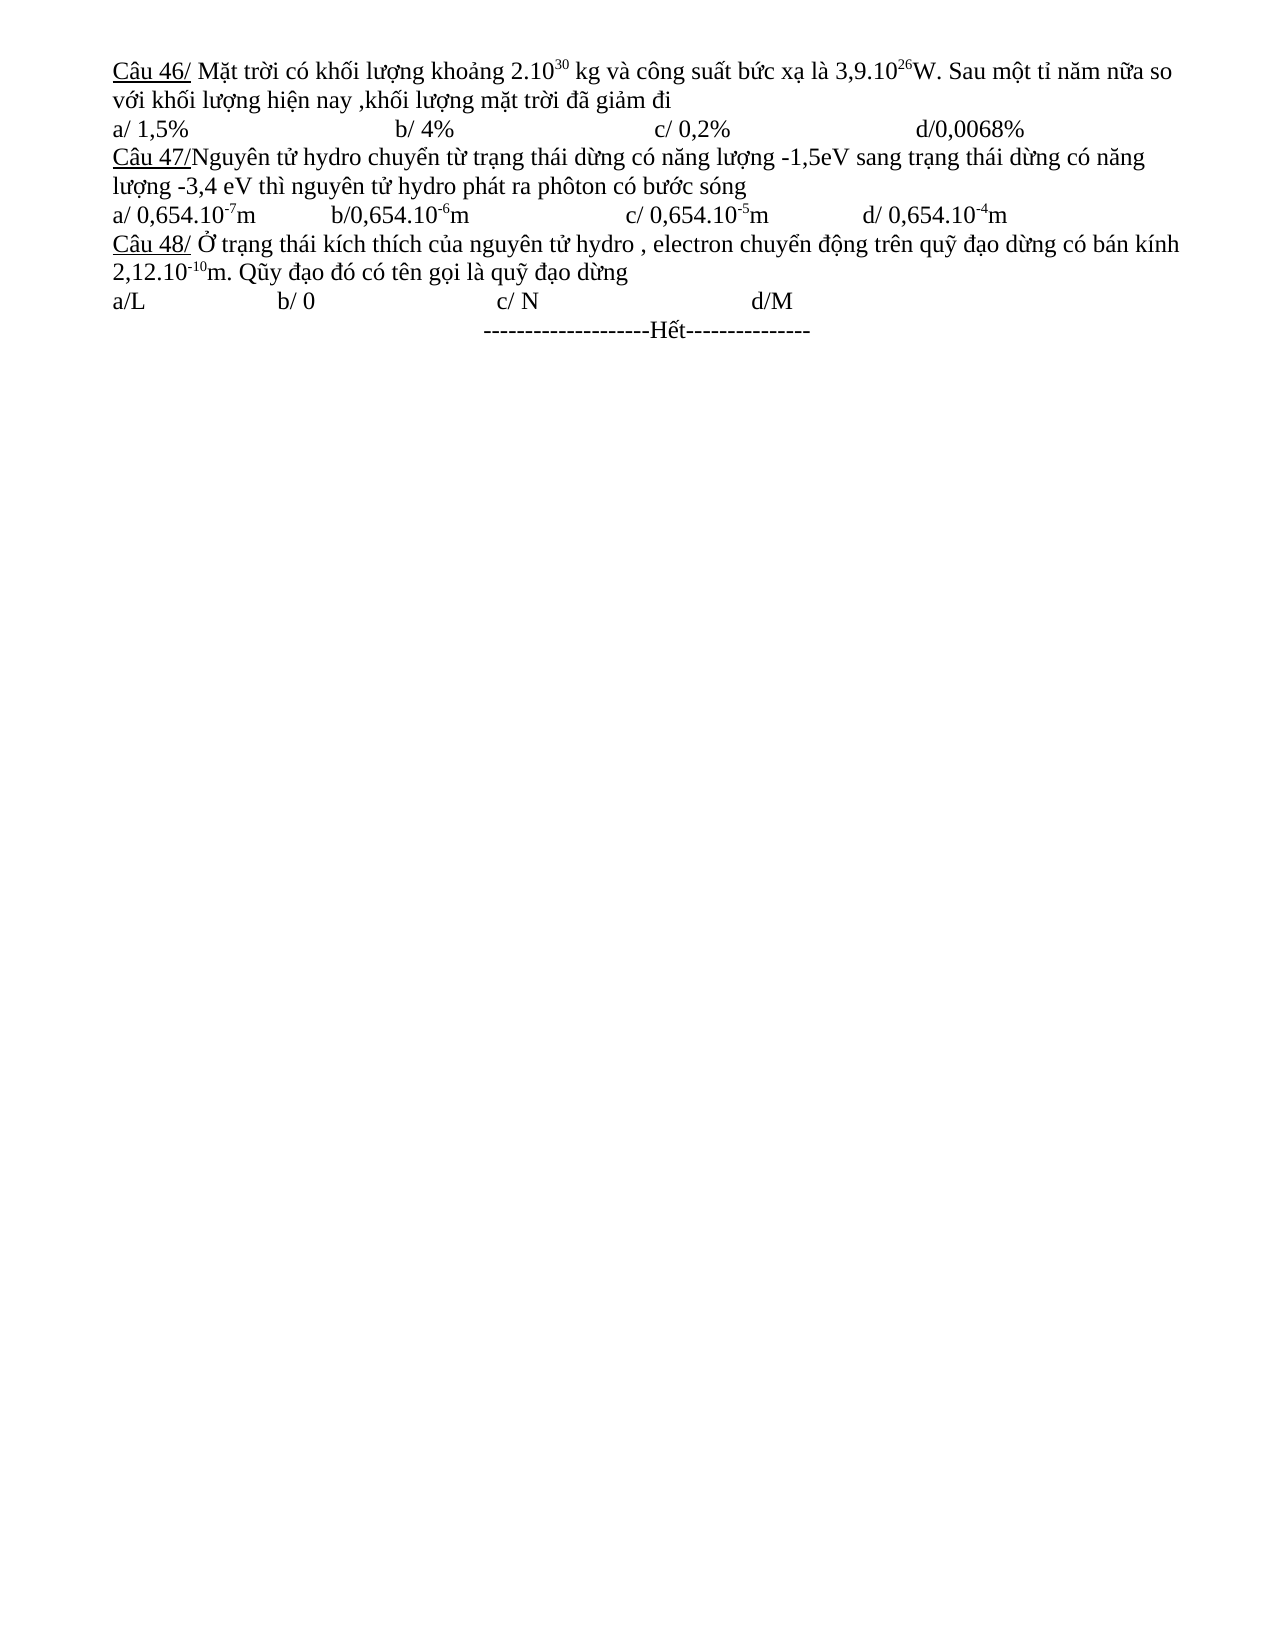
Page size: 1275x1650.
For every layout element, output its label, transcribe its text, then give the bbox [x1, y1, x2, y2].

text Câu 46/ Mặt trời có khối lượng khoảng 2.1030 kg và công suất bức xạ là 3,9.1026W. Sau một tỉ năm nữa so với khối lượng hiện nay ,khối lượng mặt trời đã giảm đi [112, 56, 1181, 114]
text Câu 48/ Ở trạng thái kích thích của nguyên tử hydro , electron chuyển động trên quỹ đạo dừng có bán kính 2,12.10-10m. Qũy đạo đó có tên gọi là quỹ đạo dừng [112, 229, 1181, 286]
text Câu 47/Nguyên tử hydro chuyển từ trạng thái dừng có năng lượng -1,5eV sang trạng thái dừng có năng lượng -3,4 eV thì nguyên tử hydro phát ra phôton có bước sóng [112, 142, 1181, 200]
text a/ 0,654.10-7m b/0,654.10-6m c/ 0,654.10-5m d/ 0,654.10-4m [112, 200, 1181, 229]
text --------------------Hết--------------- [112, 315, 1181, 344]
text a/ 1,5% b/ 4% c/ 0,2% d/0,0068% [112, 114, 1181, 142]
text a/L b/ 0 c/ N d/M [112, 286, 1181, 315]
